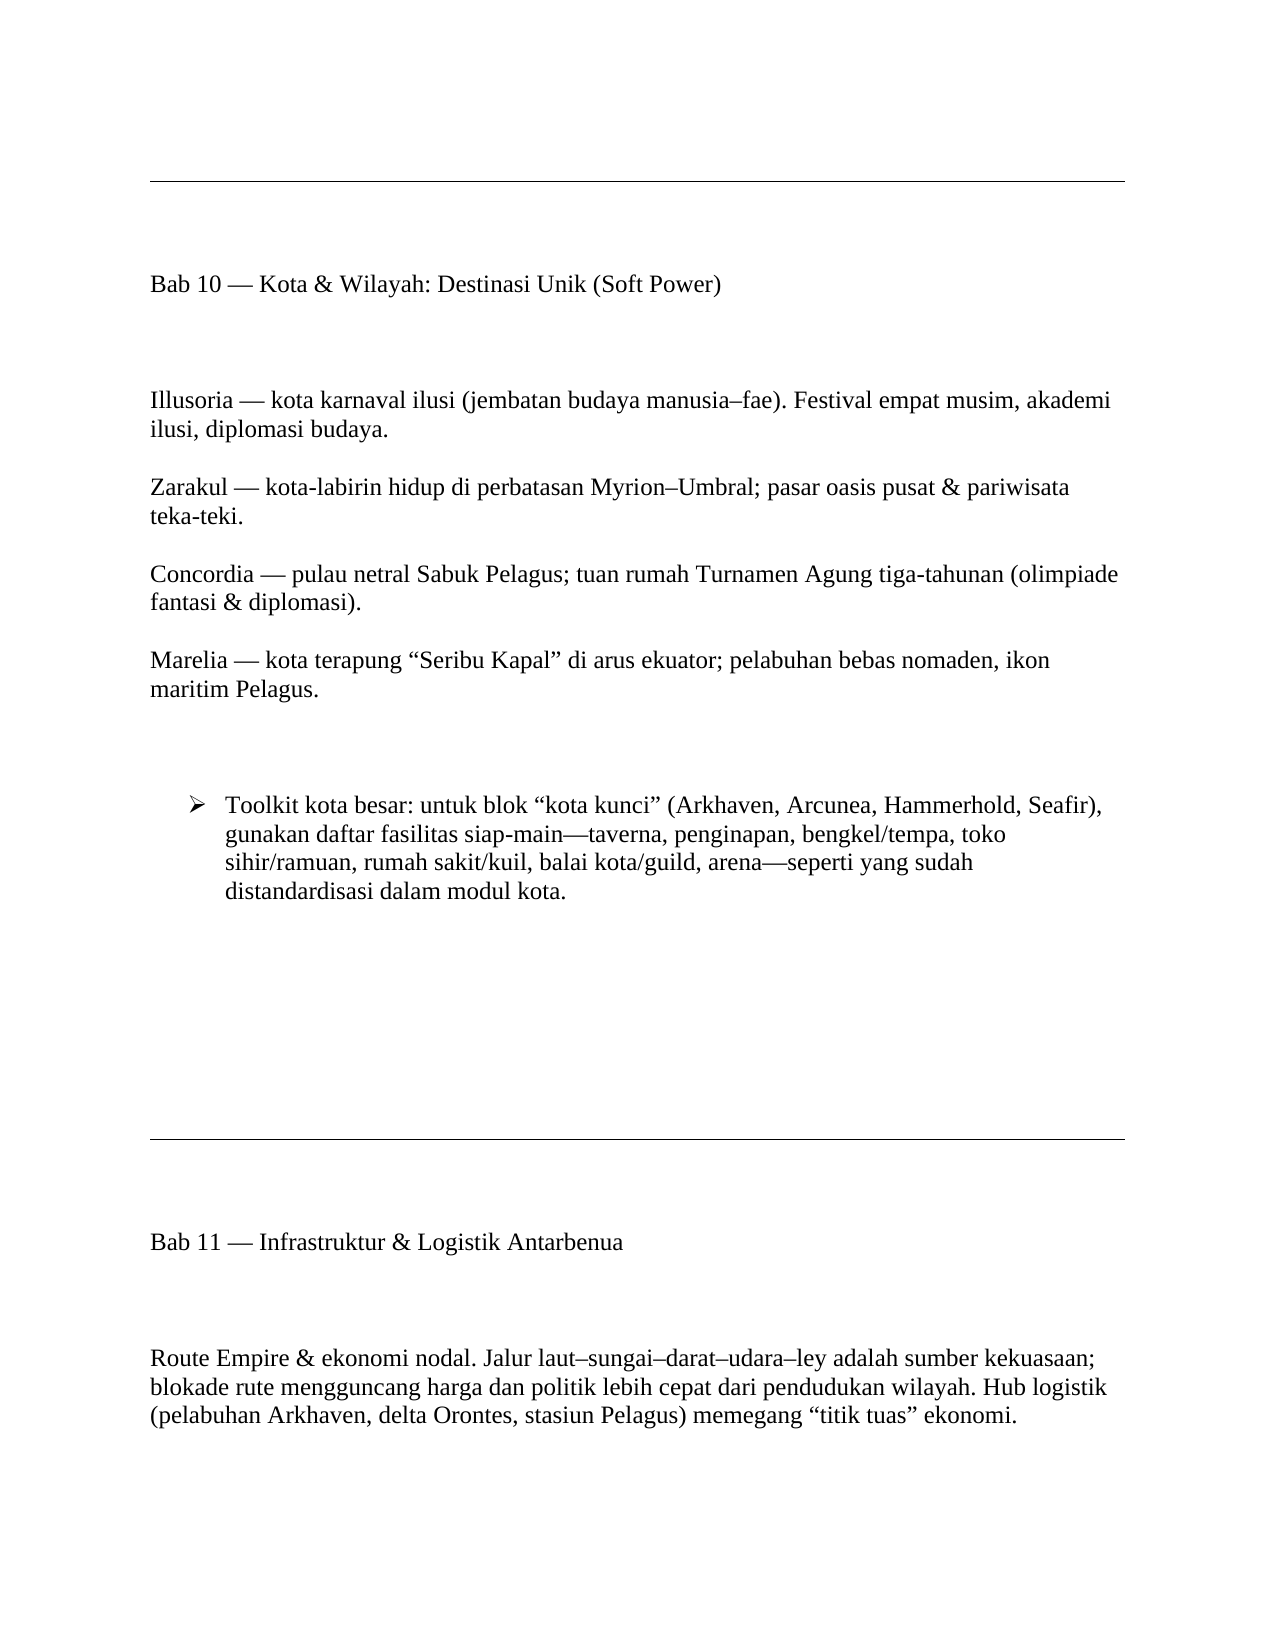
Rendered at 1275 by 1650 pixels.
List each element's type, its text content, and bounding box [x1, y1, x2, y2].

list Toolkit kota besar: untuk blok “kota kunci” (Arkhaven, Arcunea, Hammerhold, Seafir), gunakan daftar fasilitas siap‑main—taverna, penginapan, bengkel/tempa, toko sihir/ramuan, rumah sakit/kuil, balai kota/guild, arena—seperti yang sudah distandardisasi dalam modul kota. [187, 790, 1125, 905]
text Bab 10 — Kota & Wilayah: Destinasi Unik (Soft Power) [150, 269, 1125, 298]
text Route Empire & ekonomi nodal. Jalur laut–sungai–darat–udara–ley adalah sumber kekuasaan; blokade rute mengguncang harga dan politik lebih cepat dari pendudukan wilayah. Hub logistik (pelabuhan Arkhaven, delta Orontes, stasiun Pelagus) memegang “titik tuas” ekonomi. [150, 1343, 1125, 1429]
text Bab 11 — Infrastruktur & Logistik Antarbenua [150, 1227, 1125, 1256]
text Illusoria — kota karnaval ilusi (jembatan budaya manusia–fae). Festival empat musim, akademi ilusi, diplomasi budaya. [150, 385, 1125, 443]
text Marelia — kota terapung “Seribu Kapal” di arus ekuator; pelabuhan bebas nomaden, ikon maritim Pelagus. [150, 645, 1125, 703]
text Zarakul — kota‑labirin hidup di perbatasan Myrion–Umbral; pasar oasis pusat & pariwisata teka‑teki. [150, 472, 1125, 529]
text Concordia — pulau netral Sabuk Pelagus; tuan rumah Turnamen Agung tiga‑tahunan (olimpiade fantasi & diplomasi). [150, 559, 1125, 616]
